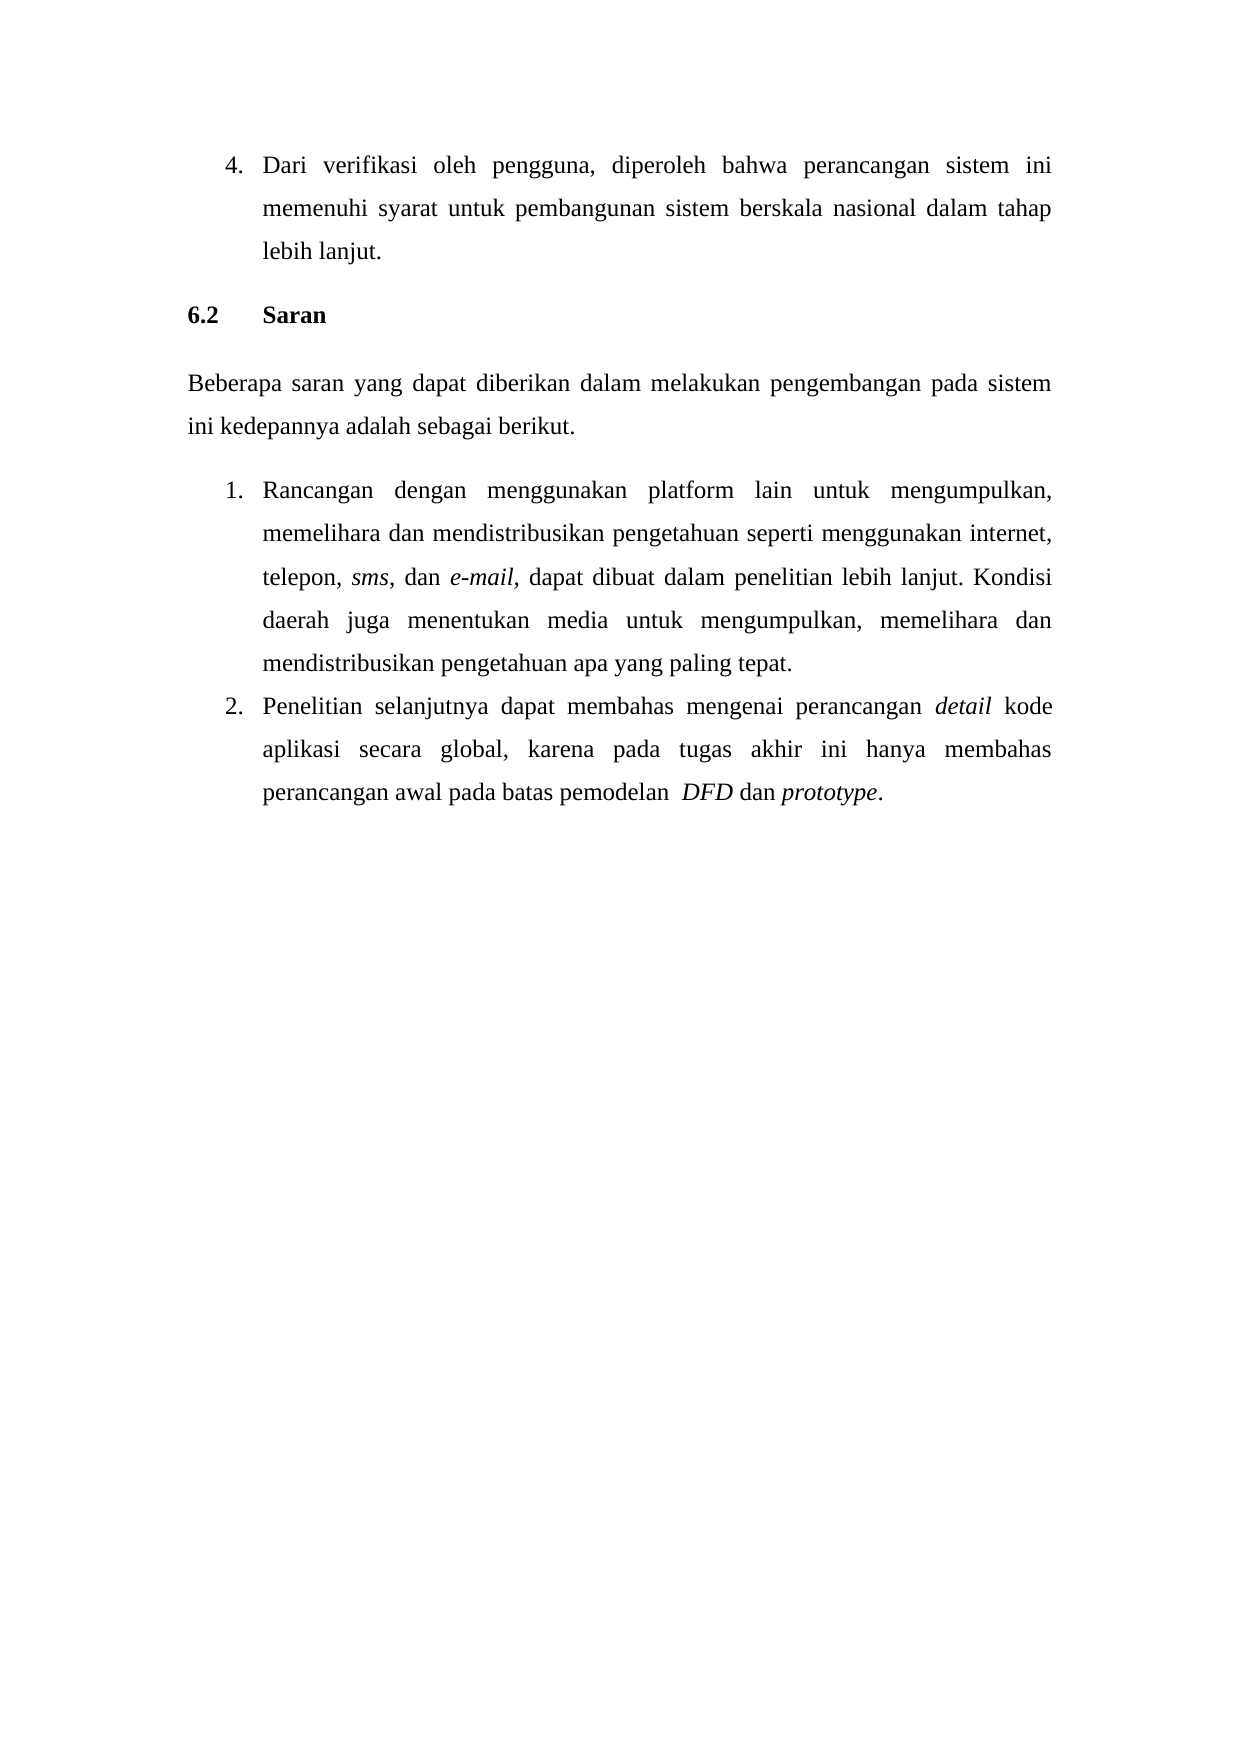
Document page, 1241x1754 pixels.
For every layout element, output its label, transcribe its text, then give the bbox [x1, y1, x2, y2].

text Beberapa saran yang dapat diberikan dalam melakukan pengembangan pada sistem ini kedepannya adalah sebagai berikut. [187, 368, 1053, 440]
subtitle 6.2 Saran [187, 300, 1053, 329]
list Rancangan dengan menggunakan platform lain untuk mengumpulkan, memelihara dan mendistribusikan pengetahuan seperti menggunakan internet, telepon, sms, dan e-mail, dapat dibuat dalam penelitian lebih lanjut. Kondisi daerah juga menentukan media untuk mengumpulkan, memelihara dan mendistribusikan pengetahuan apa yang paling tepat. [225, 475, 1053, 677]
list Dari verifikasi oleh pengguna, diperoleh bahwa perancangan sistem ini memenuhi syarat untuk pembangunan sistem berskala nasional dalam tahap lebih lanjut. [225, 150, 1053, 265]
list Penelitian selanjutnya dapat membahas mengenai perancangan detail kode aplikasi secara global, karena pada tugas akhir ini hanya membahas perancangan awal pada batas pemodelan DFD dan prototype. [225, 691, 1053, 806]
